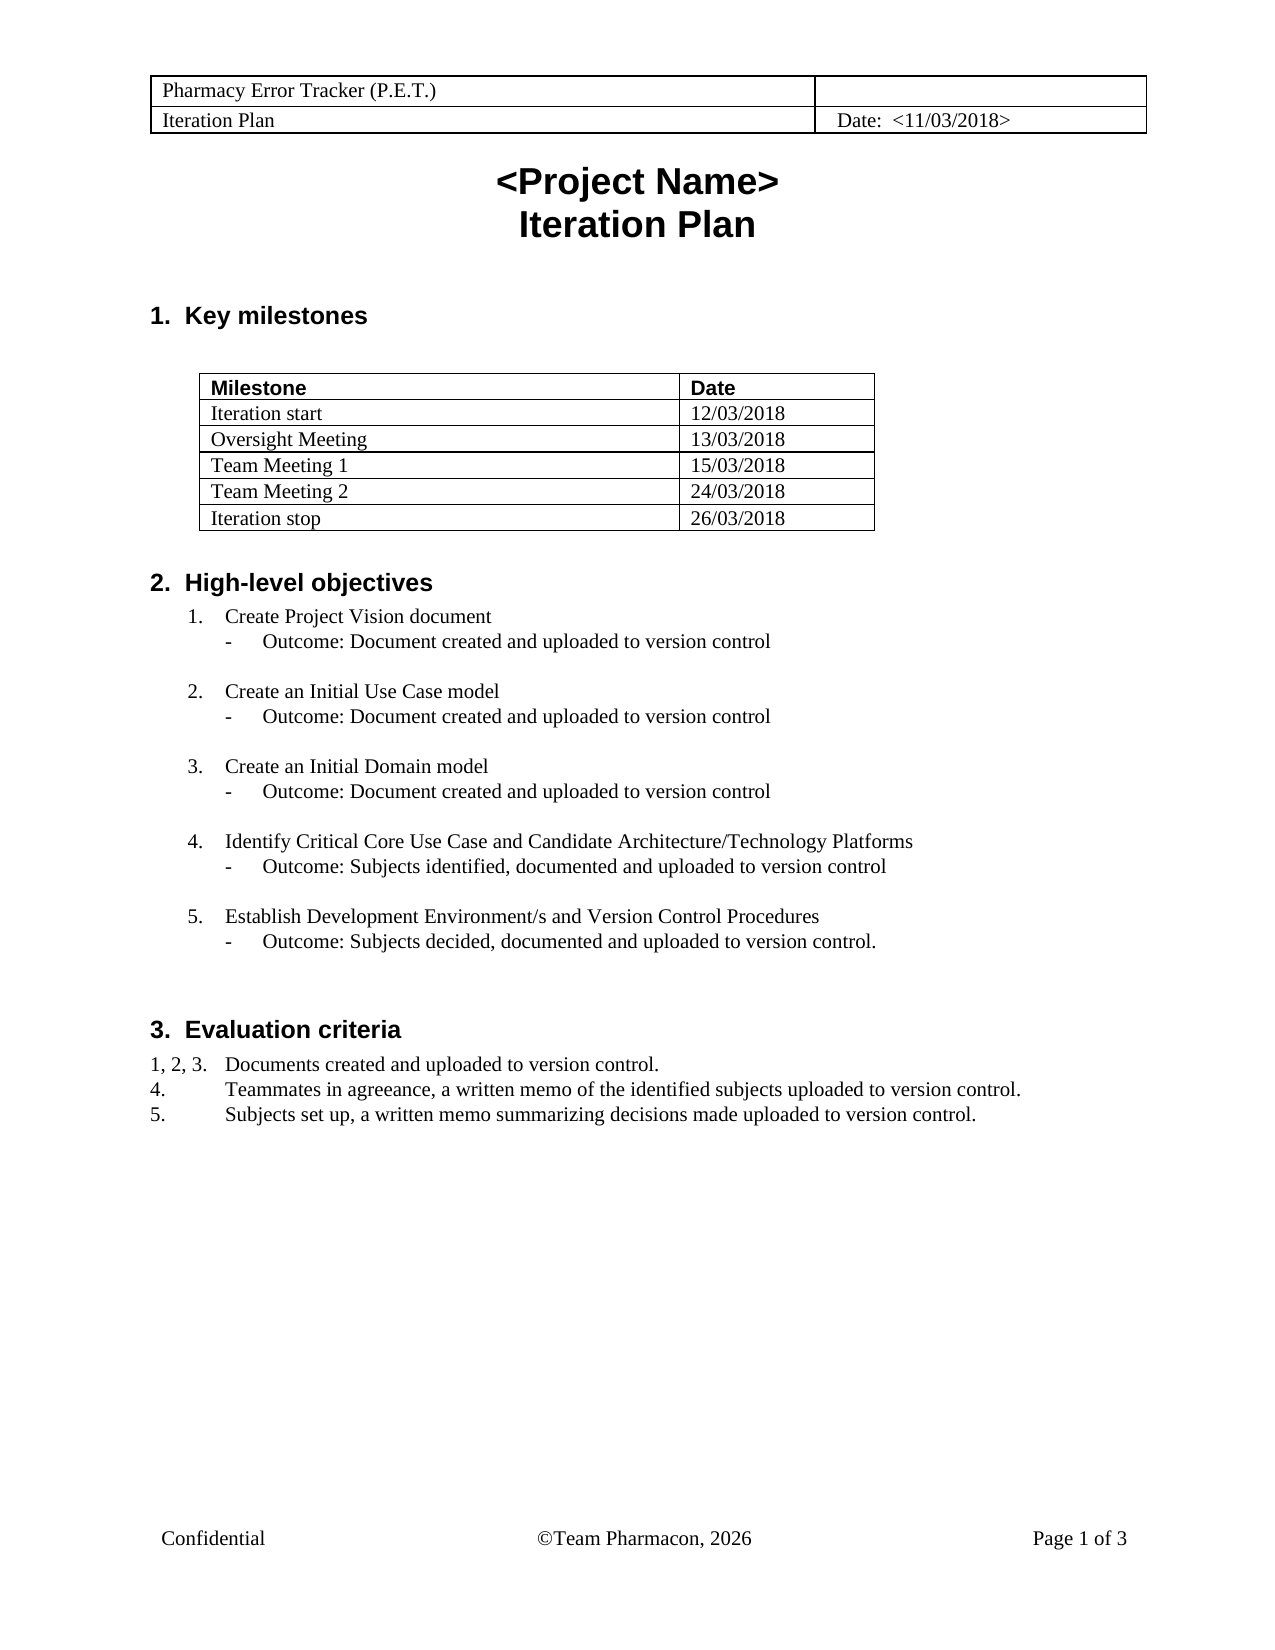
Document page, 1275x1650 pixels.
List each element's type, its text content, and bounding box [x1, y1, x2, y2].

list Establish Development Environment/s and Version Control Procedures [187, 903, 1125, 928]
list Outcome: Subjects identified, documented and uploaded to version control [225, 853, 1125, 878]
table_cell Team Meeting 2 [200, 479, 679, 503]
list Outcome: Document created and uploaded to version control [225, 778, 1125, 803]
table_header Milestone [200, 374, 679, 399]
list Outcome: Document created and uploaded to version control [225, 703, 1125, 728]
subtitle 3. Evaluation criteria [150, 1016, 1125, 1044]
title <Project Name> [150, 159, 1125, 202]
text 5. Subjects set up, a written memo summarizing decisions made uploaded to version control. [150, 1101, 1125, 1126]
list Create an Initial Domain model [187, 753, 1125, 778]
table_cell 12/03/2018 [680, 400, 874, 425]
list Create an Initial Use Case model [187, 678, 1125, 703]
subtitle 2. High-level objectives [150, 568, 1125, 597]
table_cell 24/03/2018 [680, 479, 874, 503]
table_cell 13/03/2018 [680, 426, 874, 451]
table_cell 26/03/2018 [680, 505, 874, 529]
table_cell Oversight Meeting [200, 426, 679, 451]
list Outcome: Document created and uploaded to version control [225, 628, 1125, 653]
table_cell Iteration start [200, 400, 679, 425]
table_cell 15/03/2018 [680, 453, 874, 477]
table_header Date [680, 374, 874, 399]
subtitle 1. Key milestones [150, 301, 1125, 329]
table_cell Team Meeting 1 [200, 453, 679, 477]
list Create Project Vision document [187, 603, 1125, 628]
title Iteration Plan [150, 202, 1125, 245]
list Outcome: Subjects decided, documented and uploaded to version control. [225, 928, 1125, 953]
list Identify Critical Core Use Case and Candidate Architecture/Technology Platforms [187, 828, 1125, 853]
text 1, 2, 3. Documents created and uploaded to version control. [150, 1051, 1125, 1076]
table_cell Iteration stop [200, 505, 679, 529]
text 4. Teammates in agreeance, a written memo of the identified subjects uploaded to version control. [150, 1076, 1125, 1101]
